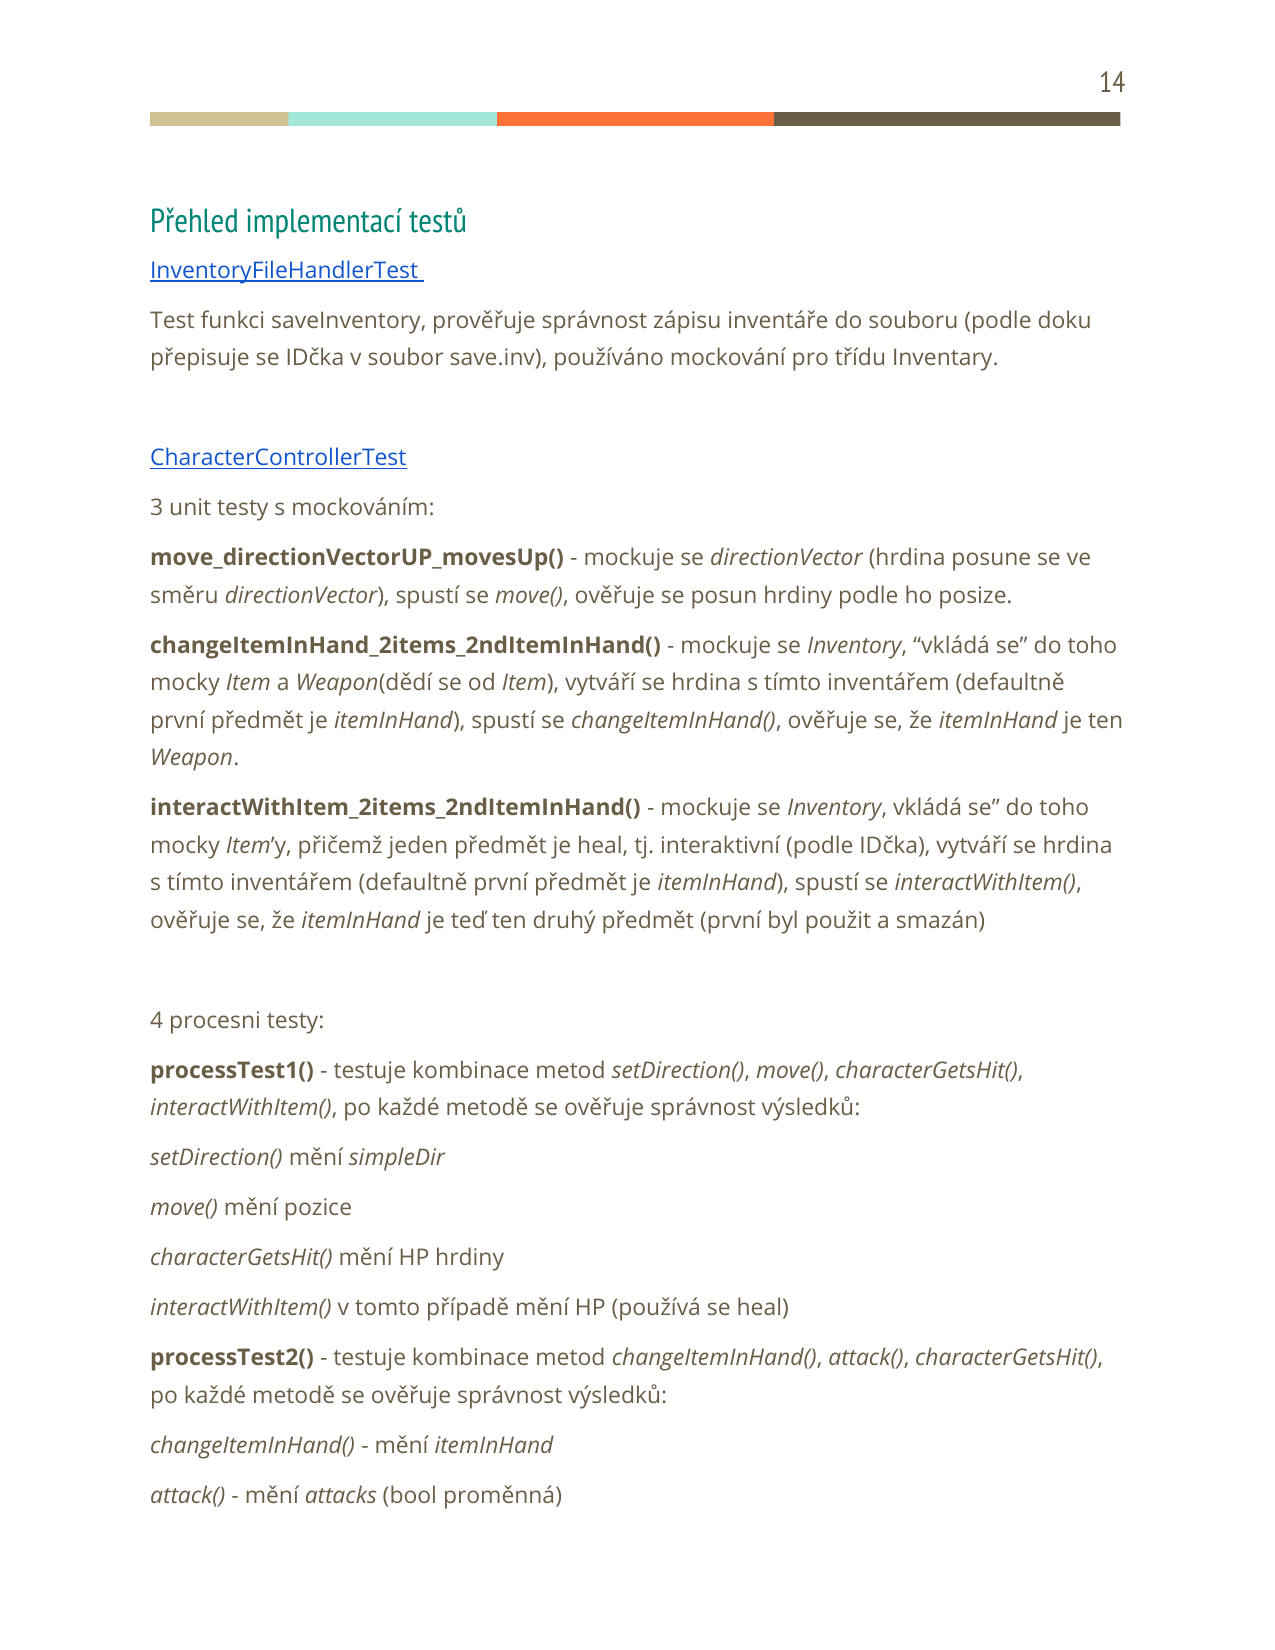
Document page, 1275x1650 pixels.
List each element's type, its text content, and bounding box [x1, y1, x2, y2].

text changeItemInHand_2items_2ndItemInHand() - mockuje se Inventory, “vkládá se” do toho mocky Item a Weapon(dědí se od Item), vytváří se hrdina s tímto inventářem (defaultně první předmět je itemInHand), spustí se changeItemInHand(), ověřuje se, že itemInHand je ten Weapon. [150, 629, 1125, 772]
picture [150, 112, 1121, 126]
text 3 unit testy s mockováním: [150, 491, 1125, 522]
text characterGetsHit() mění HP hrdiny [150, 1241, 1125, 1272]
text interactWithItem() v tomto případě mění HP (používá se heal) [150, 1291, 1125, 1322]
text changeItemInHand() - mění itemInHand [150, 1429, 1125, 1460]
text InventoryFileHandlerTest [150, 254, 1125, 285]
text 4 procesni testy: [150, 1004, 1125, 1035]
text move() mění pozice [150, 1191, 1125, 1222]
text Test funkci saveInventory, prověřuje správnost zápisu inventáře do souboru (podle doku přepisuje se IDčka v soubor save.inv), používáno mockování pro třídu Inventary. [150, 304, 1125, 372]
text interactWithItem_2items_2ndItemInHand() - mockuje se Inventory, vkládá se” do toho mocky Item’y, přičemž jeden předmět je heal, tj. interaktivní (podle IDčka), vytváří se hrdina s tímto inventářem (defaultně první předmět je itemInHand), spustí se interactWithItem(), ověřuje se, že itemInHand je teď ten druhý předmět (první byl použit a smazán) [150, 791, 1125, 935]
subtitle Přehled implementací testů [150, 198, 1125, 241]
text CharacterControllerTest [150, 441, 1125, 472]
text attack() - mění attacks (bool proměnná) [150, 1479, 1125, 1510]
text processTest1() - testuje kombinace metod setDirection(), move(), characterGetsHit(), interactWithItem(), po každé metodě se ověřuje správnost výsledků: [150, 1054, 1125, 1122]
text move_directionVectorUP_movesUp() - mockuje se directionVector (hrdina posune se ve směru directionVector), spustí se move(), ověřuje se posun hrdiny podle ho posize. [150, 541, 1125, 610]
text setDirection() mění simpleDir [150, 1141, 1125, 1172]
text processTest2() - testuje kombinace metod changeItemInHand(), attack(), characterGetsHit(), po každé metodě se ověřuje správnost výsledků: [150, 1341, 1125, 1410]
